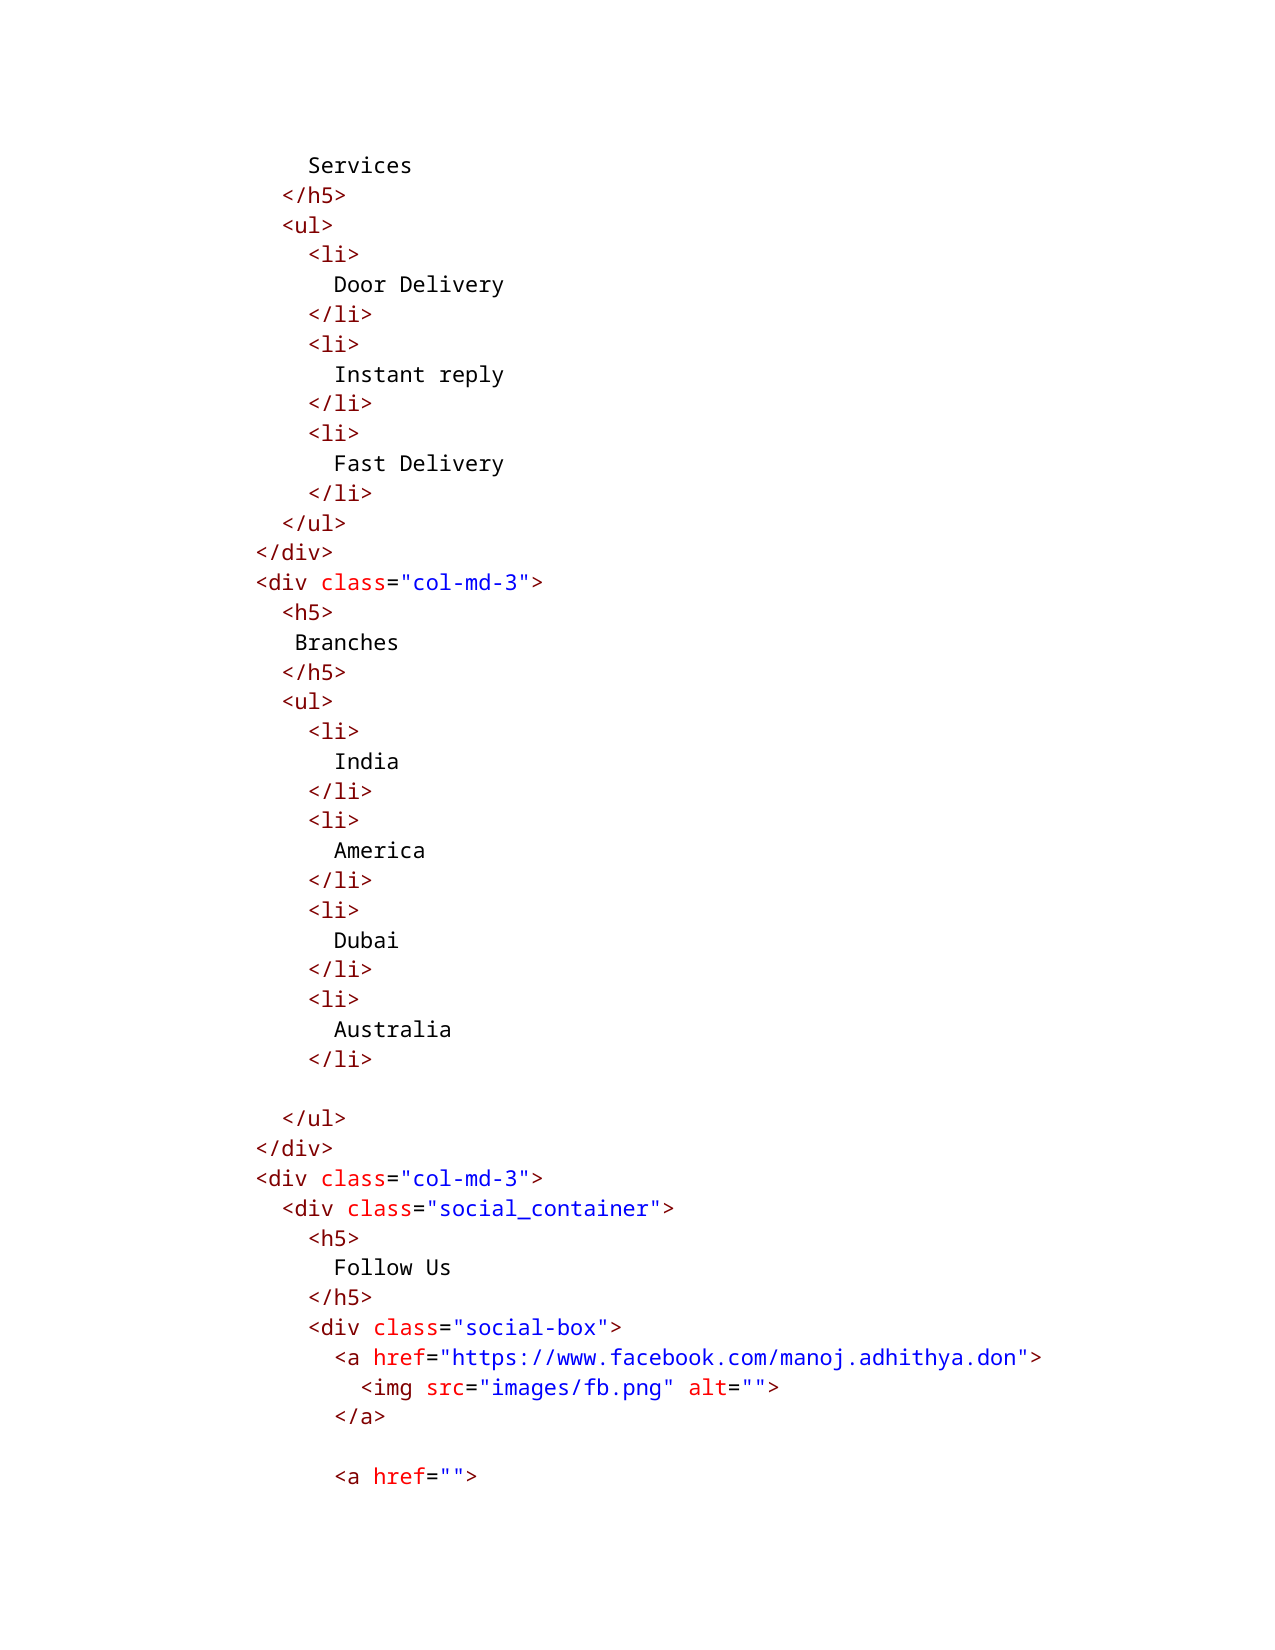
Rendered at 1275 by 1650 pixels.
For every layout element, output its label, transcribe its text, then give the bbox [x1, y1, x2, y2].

text <li> [150, 805, 1125, 835]
text </h5> [150, 180, 1125, 209]
text <li> [150, 418, 1125, 448]
text Follow Us [150, 1252, 1125, 1282]
text <a href="https://www.facebook.com/manoj.adhithya.don"> [150, 1342, 1125, 1371]
text <li> [150, 984, 1125, 1014]
text </ul> [150, 507, 1125, 537]
text </li> [150, 776, 1125, 805]
text </li> [150, 865, 1125, 895]
text Branches [150, 627, 1125, 656]
text </ul> [150, 1103, 1125, 1133]
text <ul> [150, 686, 1125, 716]
text <div class="social_container"> [150, 1193, 1125, 1222]
text </li> [150, 954, 1125, 984]
text India [150, 746, 1125, 776]
text </div> [150, 537, 1125, 567]
text <h5> [150, 597, 1125, 627]
text Instant reply [150, 358, 1125, 388]
text Services [150, 150, 1125, 180]
text <ul> [150, 209, 1125, 239]
text <li> [150, 895, 1125, 924]
text </a> [150, 1401, 1125, 1431]
text <h5> [150, 1222, 1125, 1252]
text <li> [150, 716, 1125, 746]
text <a href=""> [150, 1461, 1125, 1491]
text </li> [150, 388, 1125, 418]
text </li> [150, 478, 1125, 507]
text Dubai [150, 924, 1125, 954]
text <li> [150, 329, 1125, 358]
text </li> [150, 299, 1125, 329]
text <div class="col-md-3"> [150, 1163, 1125, 1193]
text Australia [150, 1014, 1125, 1044]
text <img src="images/fb.png" alt=""> [150, 1371, 1125, 1401]
text </h5> [150, 656, 1125, 686]
text America [150, 835, 1125, 865]
text </div> [150, 1133, 1125, 1163]
text <div class="col-md-3"> [150, 567, 1125, 597]
text </h5> [150, 1282, 1125, 1312]
text Fast Delivery [150, 448, 1125, 478]
text </li> [150, 1044, 1125, 1073]
text <div class="social-box"> [150, 1312, 1125, 1342]
text <li> [150, 239, 1125, 269]
text Door Delivery [150, 269, 1125, 299]
